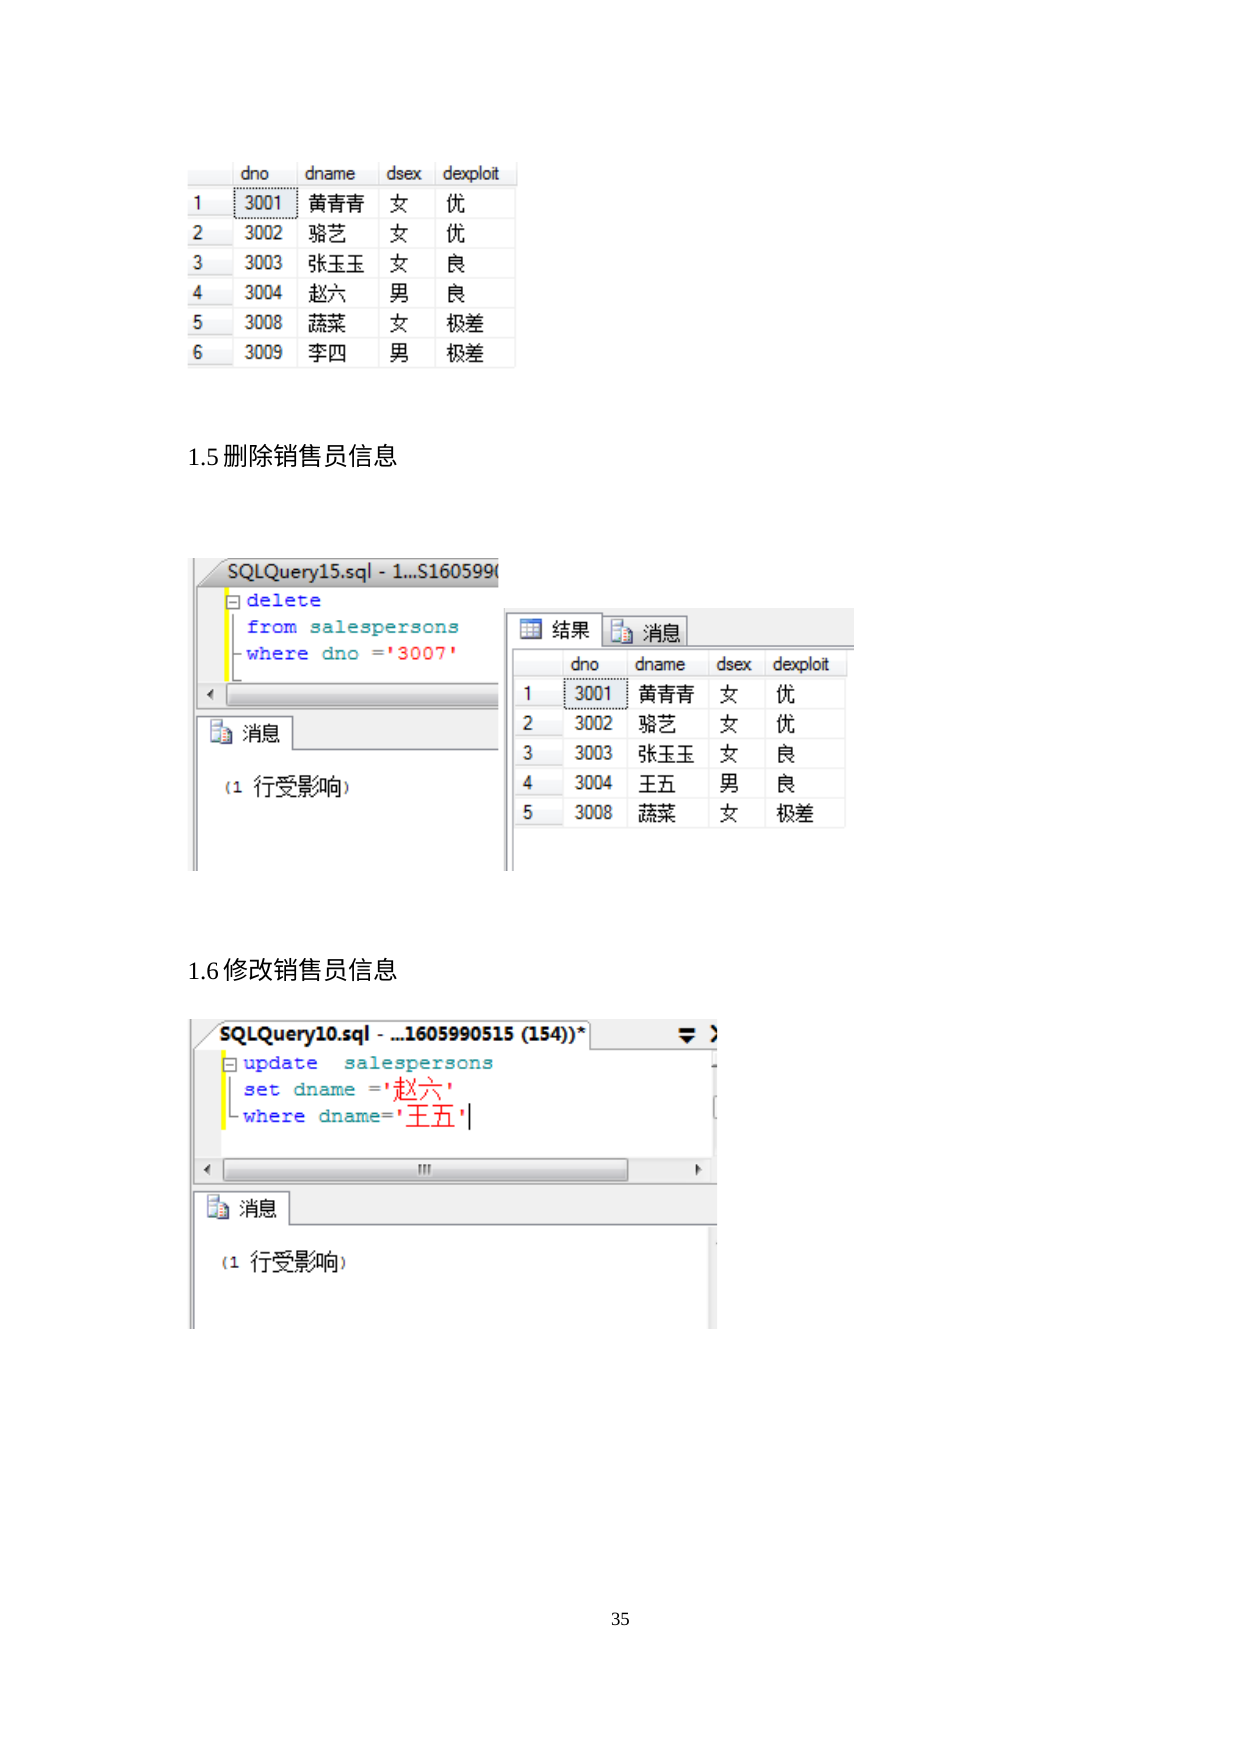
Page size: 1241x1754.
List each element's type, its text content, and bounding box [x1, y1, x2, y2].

text 1.5删除销售员信息 [187, 422, 1053, 487]
picture [187, 1019, 718, 1329]
picture [187, 558, 499, 871]
picture [187, 162, 557, 408]
text 1.6修改销售员信息 [187, 936, 1053, 1001]
picture [503, 608, 854, 871]
